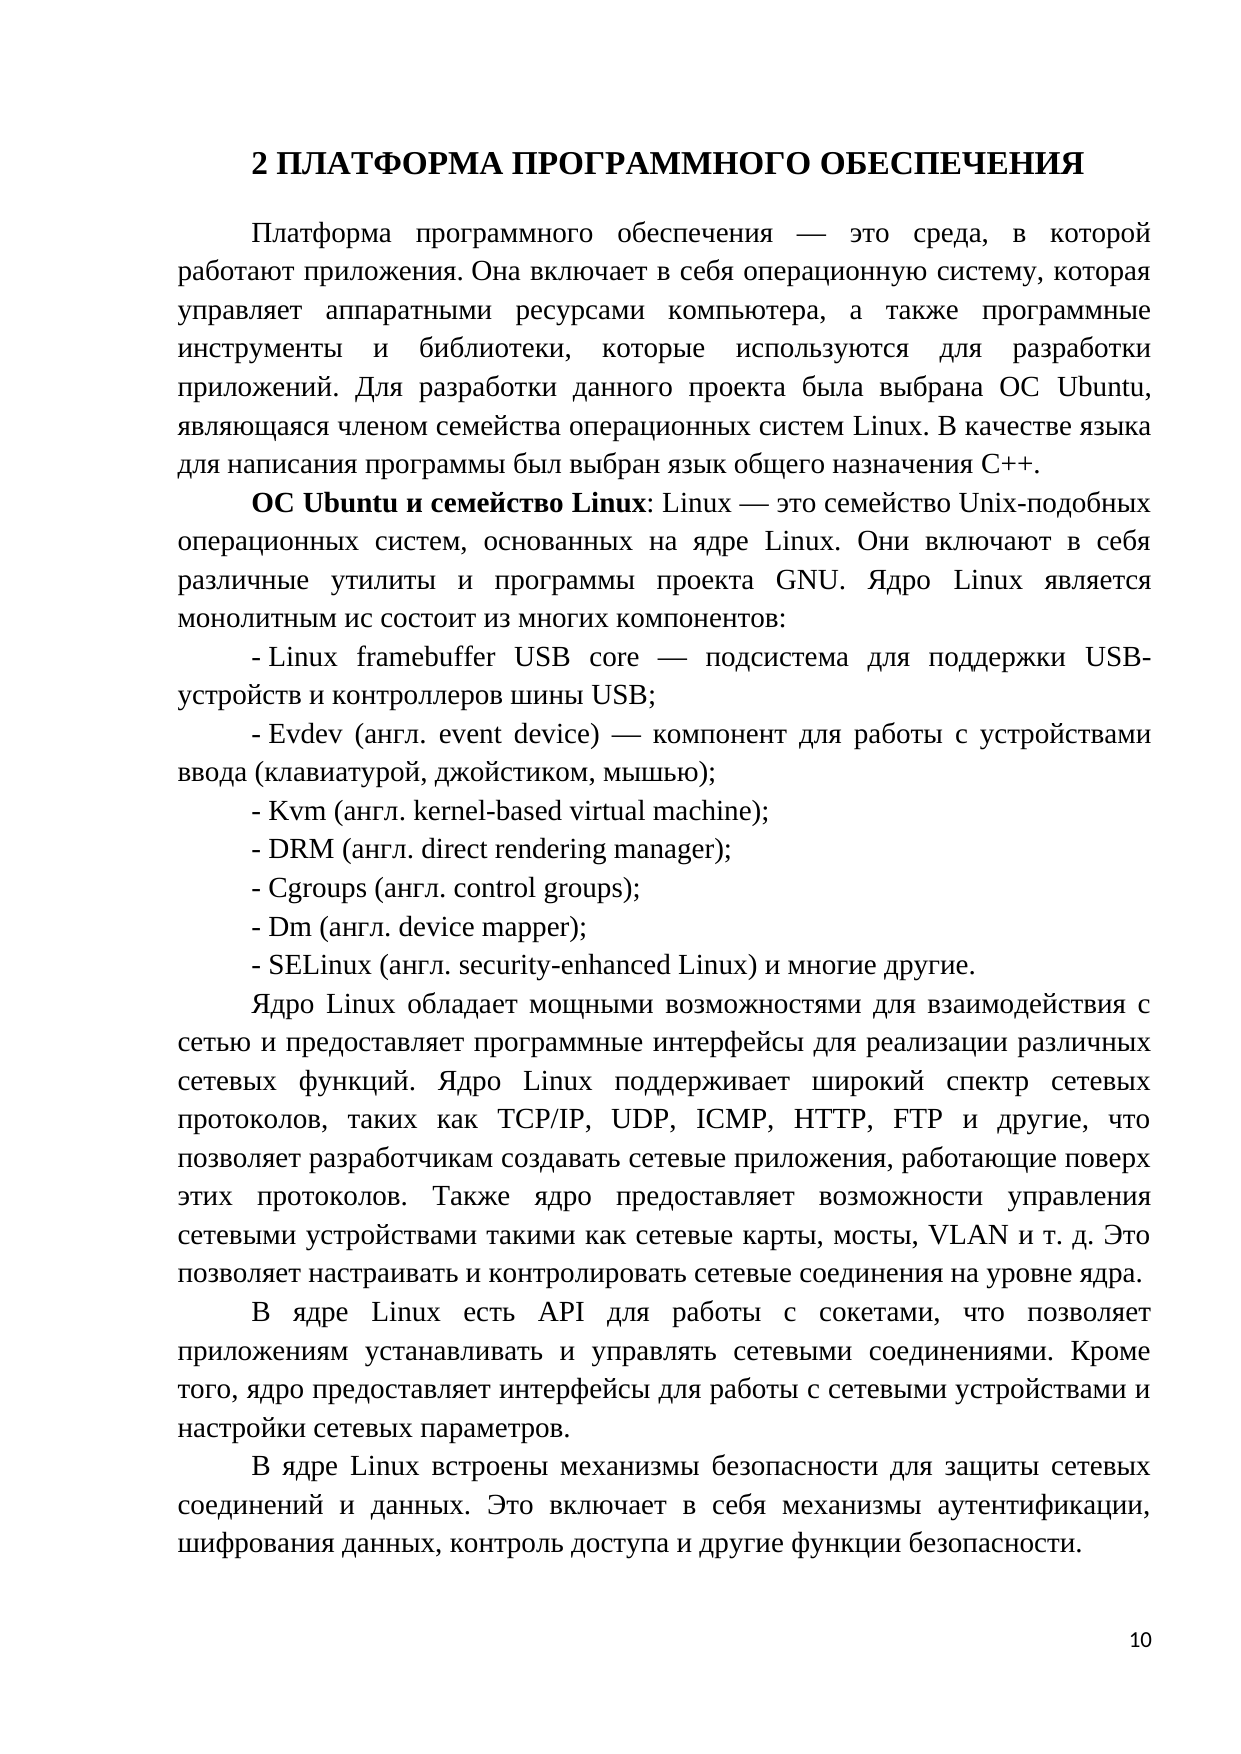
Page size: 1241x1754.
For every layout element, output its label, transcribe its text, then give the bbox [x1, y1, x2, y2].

text В ядре Linux есть API для работы с сокетами, что позволяет приложениям устанавливать и управлять сетевыми соединениями. Кроме того, ядро предоставляет интерфейсы для работы с сетевыми устройствами и настройки сетевых параметров. [177, 1294, 1152, 1443]
text Ядро Linux обладает мощными возможностями для взаимодействия с сетью и предоставляет программные интерфейсы для реализации различных сетевых функций. Ядро Linux поддерживает широкий спектр сетевых протоколов, таких как TCP/IP, UDP, ICMP, HTTP, FTP и другие, что позволяет разработчикам создавать сетевые приложения, работающие поверх этих протоколов. Также ядро предоставляет возможности управления сетевыми устройствами такими как сетевые карты, мосты, VLAN и т. д. Это позволяет настраивать и контролировать сетевые соединения на уровне ядра. [177, 986, 1152, 1289]
text - SELinux (англ. security-enhanced Linux) и многие другие. [177, 947, 1152, 981]
text В ядре Linux встроены механизмы безопасности для защиты сетевых соединений и данных. Это включает в себя механизмы аутентификации, шифрования данных, контроль доступа и другие функции безопасности. [177, 1448, 1152, 1559]
text - Linux framebuffer USB core — подсистема для поддержки USB-устройств и контроллеров шины USB; [177, 639, 1152, 711]
subtitle 2 ПЛАТФОРМА ПРОГРАММНОГО ОБЕСПЕЧЕНИЯ [177, 143, 1152, 181]
text Платформа программного обеспечения — это среда, в которой работают приложения. Она включает в себя операционную систему, которая управляет аппаратными ресурсами компьютера, а также программные инструменты и библиотеки, которые используются для разработки приложений. Для разработки данного проекта была выбрана ОС Ubuntu, являющаяся членом семейства операционных систем Linux. В качестве языка для написания программы был выбран язык общего назначения C++. [177, 215, 1152, 480]
text - Kvm (англ. kernel-based virtual machine); [177, 793, 1152, 827]
text - Evdev (англ. event device) — компонент для работы с устройствами ввода (клавиатурой, джойстиком, мышью); [177, 716, 1152, 788]
text - Dm (англ. device mapper); [177, 909, 1152, 942]
text - Cgroups (англ. control groups); [177, 870, 1152, 904]
text OC Ubuntu и семейство Linux: Linux — это семейство Unix-подобных операционных систем, основанных на ядре Linux. Они включают в себя различные утилиты и программы проекта GNU. Ядро Linux является монолитным ис состоит из многих компонентов: [177, 485, 1152, 634]
text - DRM (англ. direct rendering manager); [177, 832, 1152, 865]
